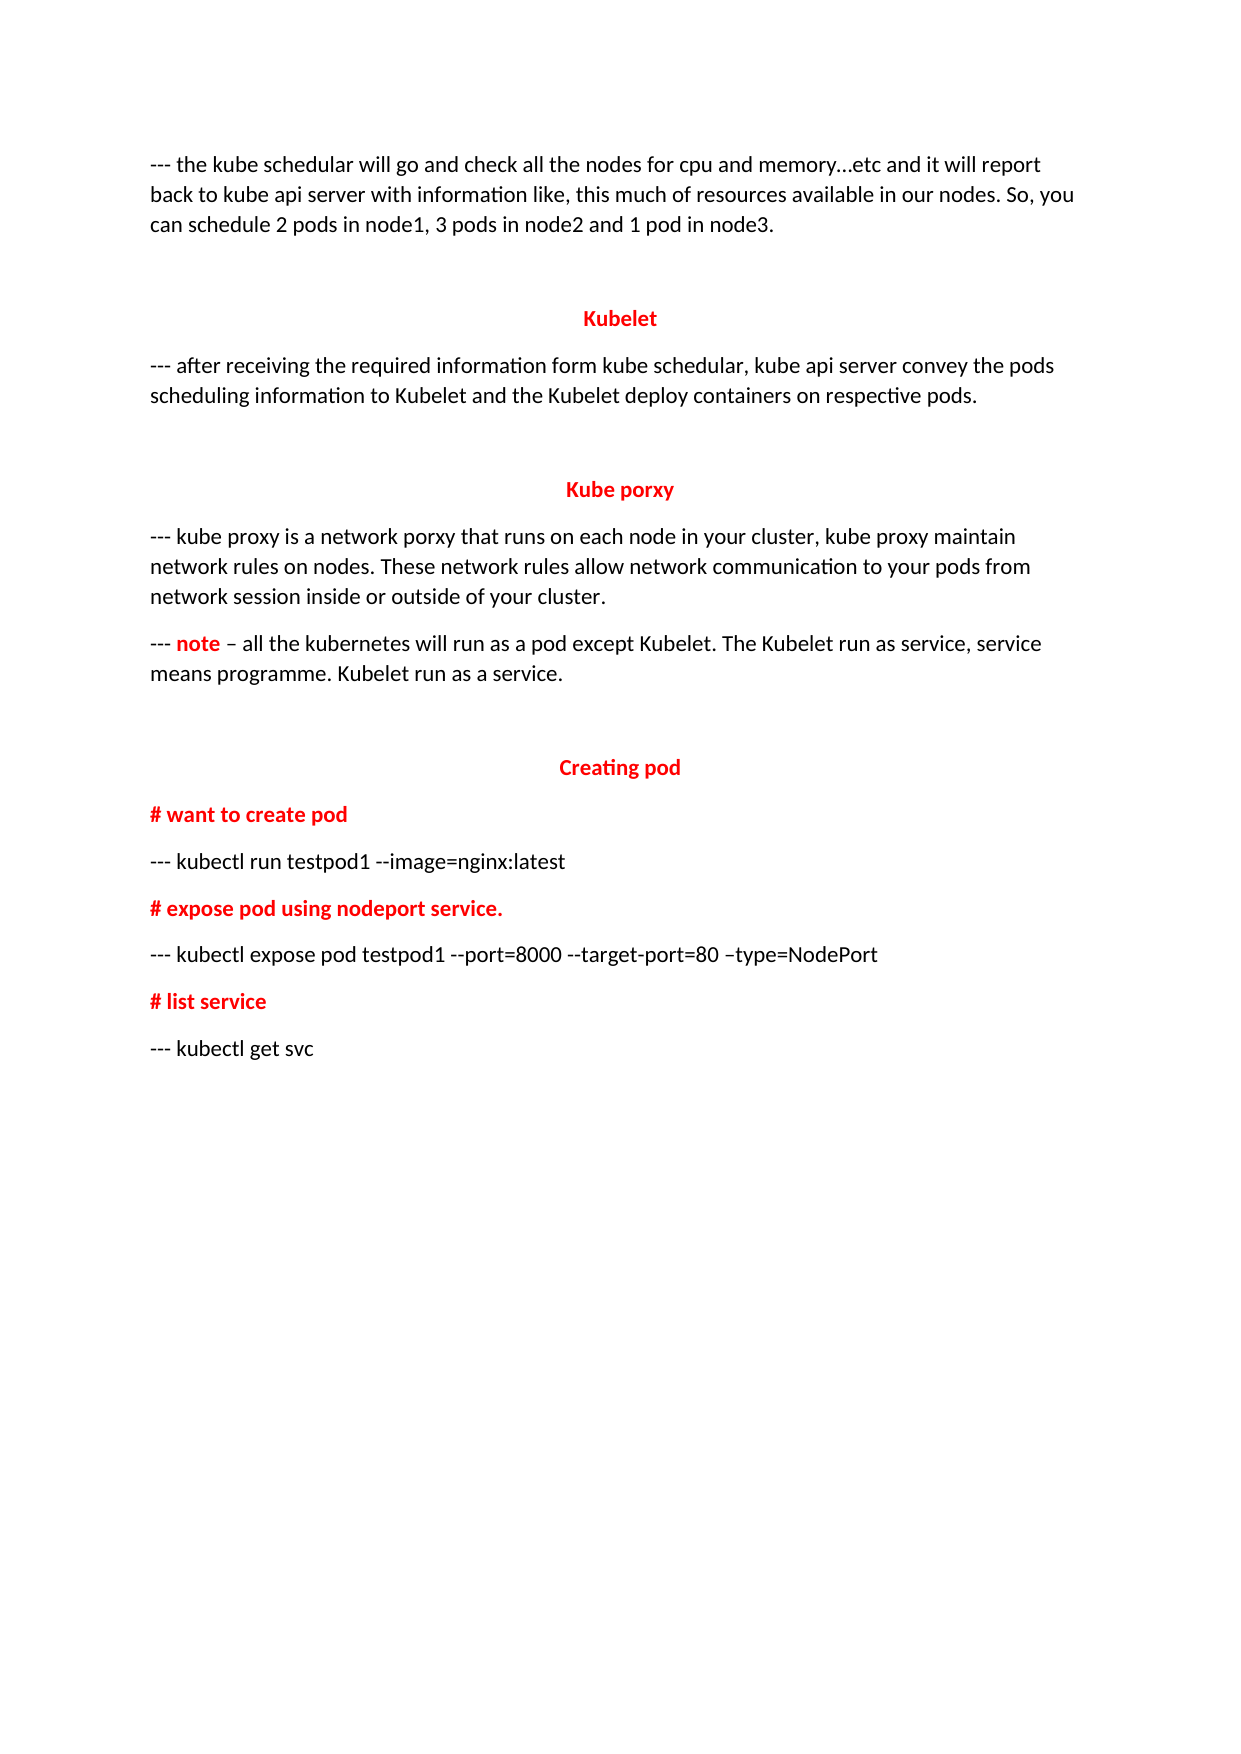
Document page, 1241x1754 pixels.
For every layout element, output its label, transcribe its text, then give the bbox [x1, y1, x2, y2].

text Kube porxy [150, 475, 1090, 503]
text # expose pod using nodeport service. [150, 894, 1090, 922]
text Creating pod [150, 753, 1090, 781]
text --- kube proxy is a network porxy that runs on each node in your cluster, kube proxy maintain network rules on nodes. These network rules allow network communication to your pods from network session inside or outside of your cluster. [150, 522, 1090, 610]
text --- the kube schedular will go and check all the nodes for cpu and memory…etc and it will report back to kube api server with information like, this much of resources available in our nodes. So, you can schedule 2 pods in node1, 3 pods in node2 and 1 pod in node3. [150, 150, 1090, 238]
text --- kubectl get svc [150, 1034, 1090, 1062]
text # list service [150, 987, 1090, 1016]
text Kubelet [150, 304, 1090, 332]
text # want to create pod [150, 800, 1090, 828]
text --- after receiving the required information form kube schedular, kube api server convey the pods scheduling information to Kubelet and the Kubelet deploy containers on respective pods. [150, 351, 1090, 409]
text --- note – all the kubernetes will run as a pod except Kubelet. The Kubelet run as service, service means programme. Kubelet run as a service. [150, 629, 1090, 687]
text --- kubectl run testpod1 --image=nginx:latest [150, 847, 1090, 875]
text --- kubectl expose pod testpod1 --port=8000 --target-port=80 –type=NodePort [150, 941, 1090, 969]
